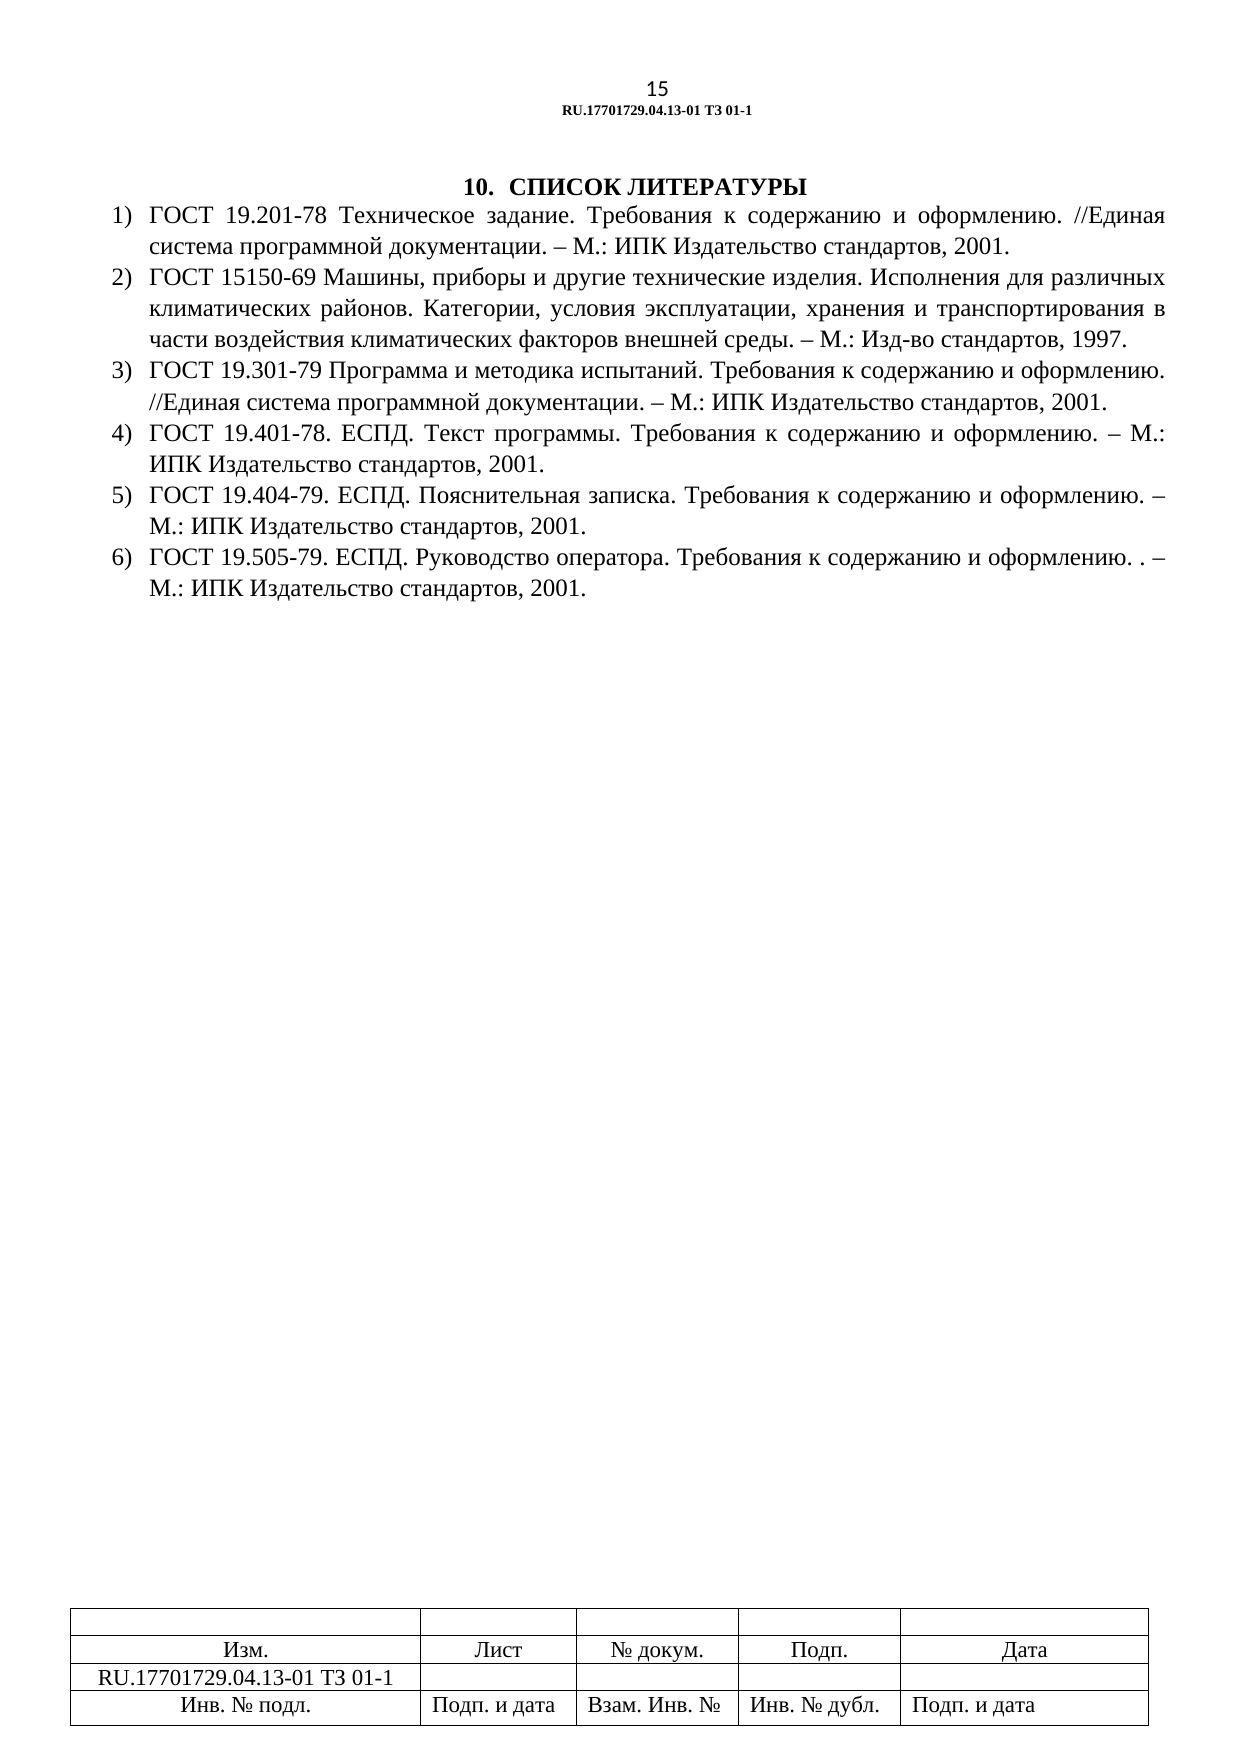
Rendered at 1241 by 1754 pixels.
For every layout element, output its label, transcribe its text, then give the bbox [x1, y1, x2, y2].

list ГОСТ 19.201-78 Техническое задание. Требования к содержанию и оформлению. //Единая система программной документации. – М.: ИПК Издательство стандартов, 2001. [111, 200, 1166, 260]
list ГОСТ 19.404-79. ЕСПД. Пояснительная записка. Требования к содержанию и оформлению. – М.: ИПК Издательство стандартов, 2001. [111, 480, 1166, 539]
list ГОСТ 19.301-79 Программа и методика испытаний. Требования к содержанию и оформлению. //Единая система программной документации. – М.: ИПК Издательство стандартов, 2001. [111, 356, 1166, 415]
subtitle СПИСОК ЛИТЕРАТУРЫ [103, 172, 1166, 200]
list ГОСТ 15150-69 Машины, приборы и другие технические изделия. Исполнения для различных климатических районов. Категории, условия эксплуатации, хранения и транспортирования в части воздействия климатических факторов внешней среды. – М.: Изд-во стандартов, 1997. [111, 262, 1166, 353]
list ГОСТ 19.401-78. ЕСПД. Текст программы. Требования к содержанию и оформлению. – М.: ИПК Издательство стандартов, 2001. [111, 418, 1166, 477]
list ГОСТ 19.505-79. ЕСПД. Руководство оператора. Требования к содержанию и оформлению. . – М.: ИПК Издательство стандартов, 2001. [111, 542, 1166, 602]
